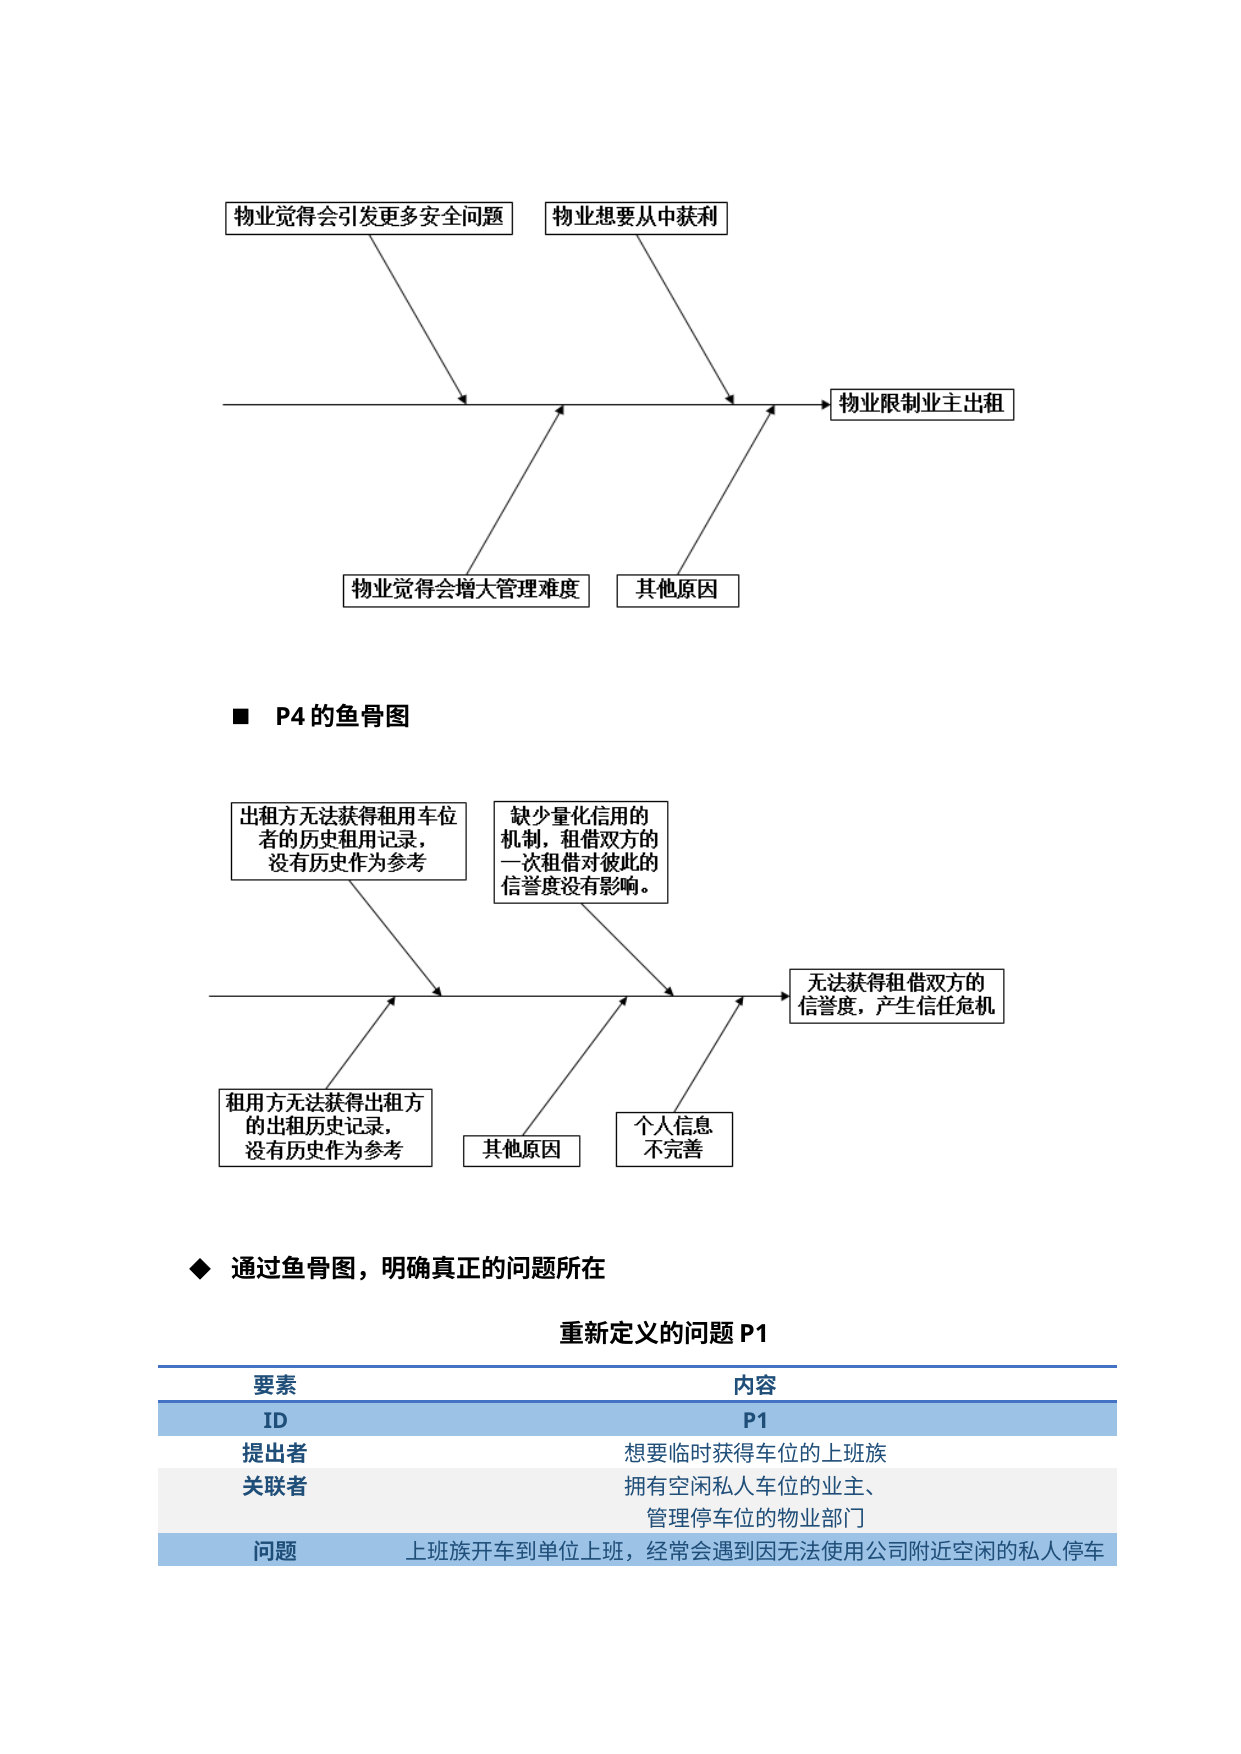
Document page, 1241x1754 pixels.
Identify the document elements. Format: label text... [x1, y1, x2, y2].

table_header 要素 [158, 1368, 394, 1400]
list 通过鱼骨图，明确真正的问题所在 [187, 1234, 1053, 1299]
table_cell ID [158, 1403, 394, 1436]
table_cell P1 [394, 1403, 1117, 1436]
list P4的鱼骨图 [231, 682, 1053, 747]
table_cell 上班族开车到单位上班，经常会遇到因无法使用公司附近空闲的私人停车位而导致停车难的问题。 [394, 1533, 1117, 1566]
table_cell 拥有空闲私人车位的业主、 管理停车位的物业部门 [394, 1468, 1117, 1533]
table_cell 提出者 [158, 1436, 394, 1468]
picture [187, 162, 1058, 641]
table_header 内容 [394, 1368, 1117, 1400]
picture [187, 779, 1018, 1199]
list 重新定义的问题P1 [231, 1299, 1053, 1364]
table_cell 想要临时获得车位的上班族 [394, 1436, 1117, 1468]
table_cell 关联者 [158, 1468, 394, 1533]
table_cell 问题 [158, 1533, 394, 1566]
